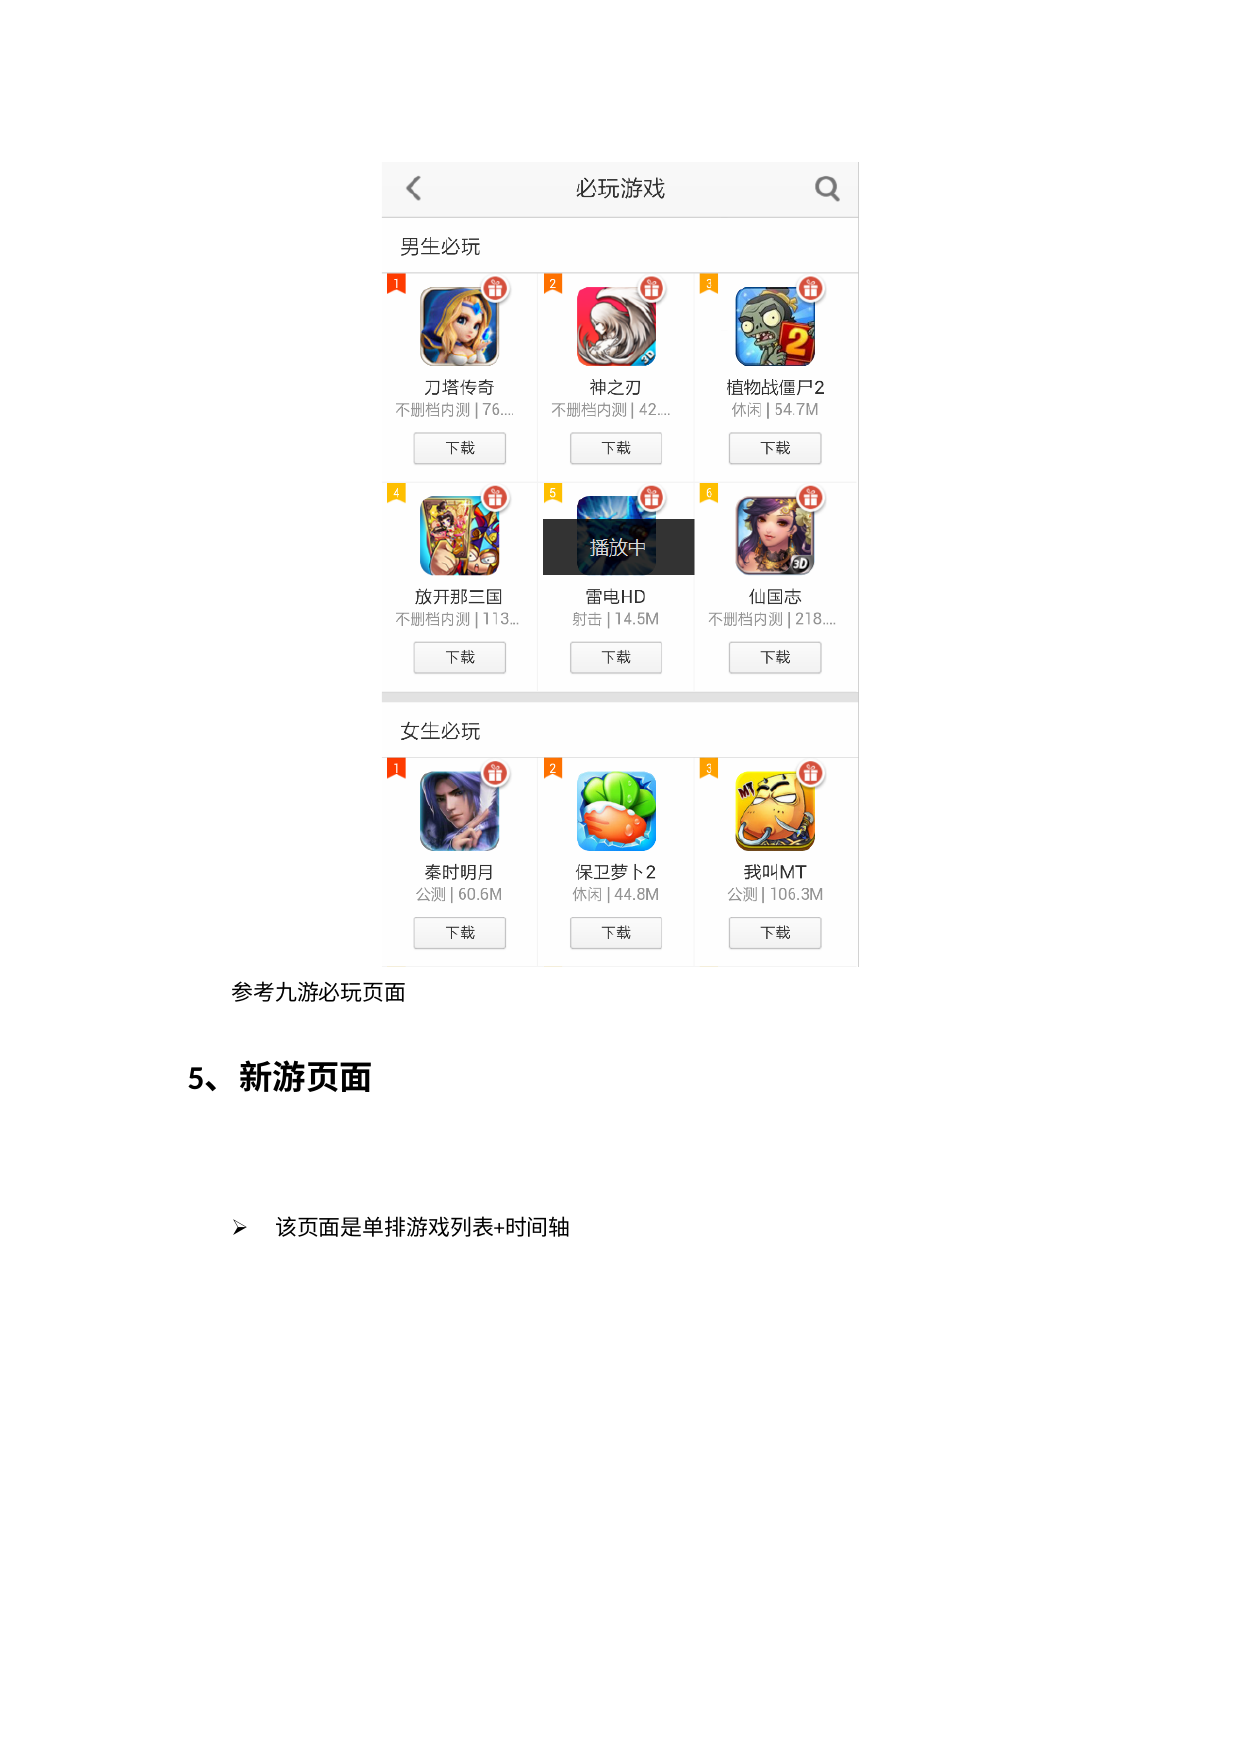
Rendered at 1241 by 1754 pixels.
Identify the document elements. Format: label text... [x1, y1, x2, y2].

list 该页面是单排游戏列表+时间轴 [231, 1210, 1053, 1242]
subtitle 新游页面 [187, 1042, 1053, 1107]
picture [381, 162, 859, 967]
text 参考九游必玩页面 [187, 974, 1053, 1007]
